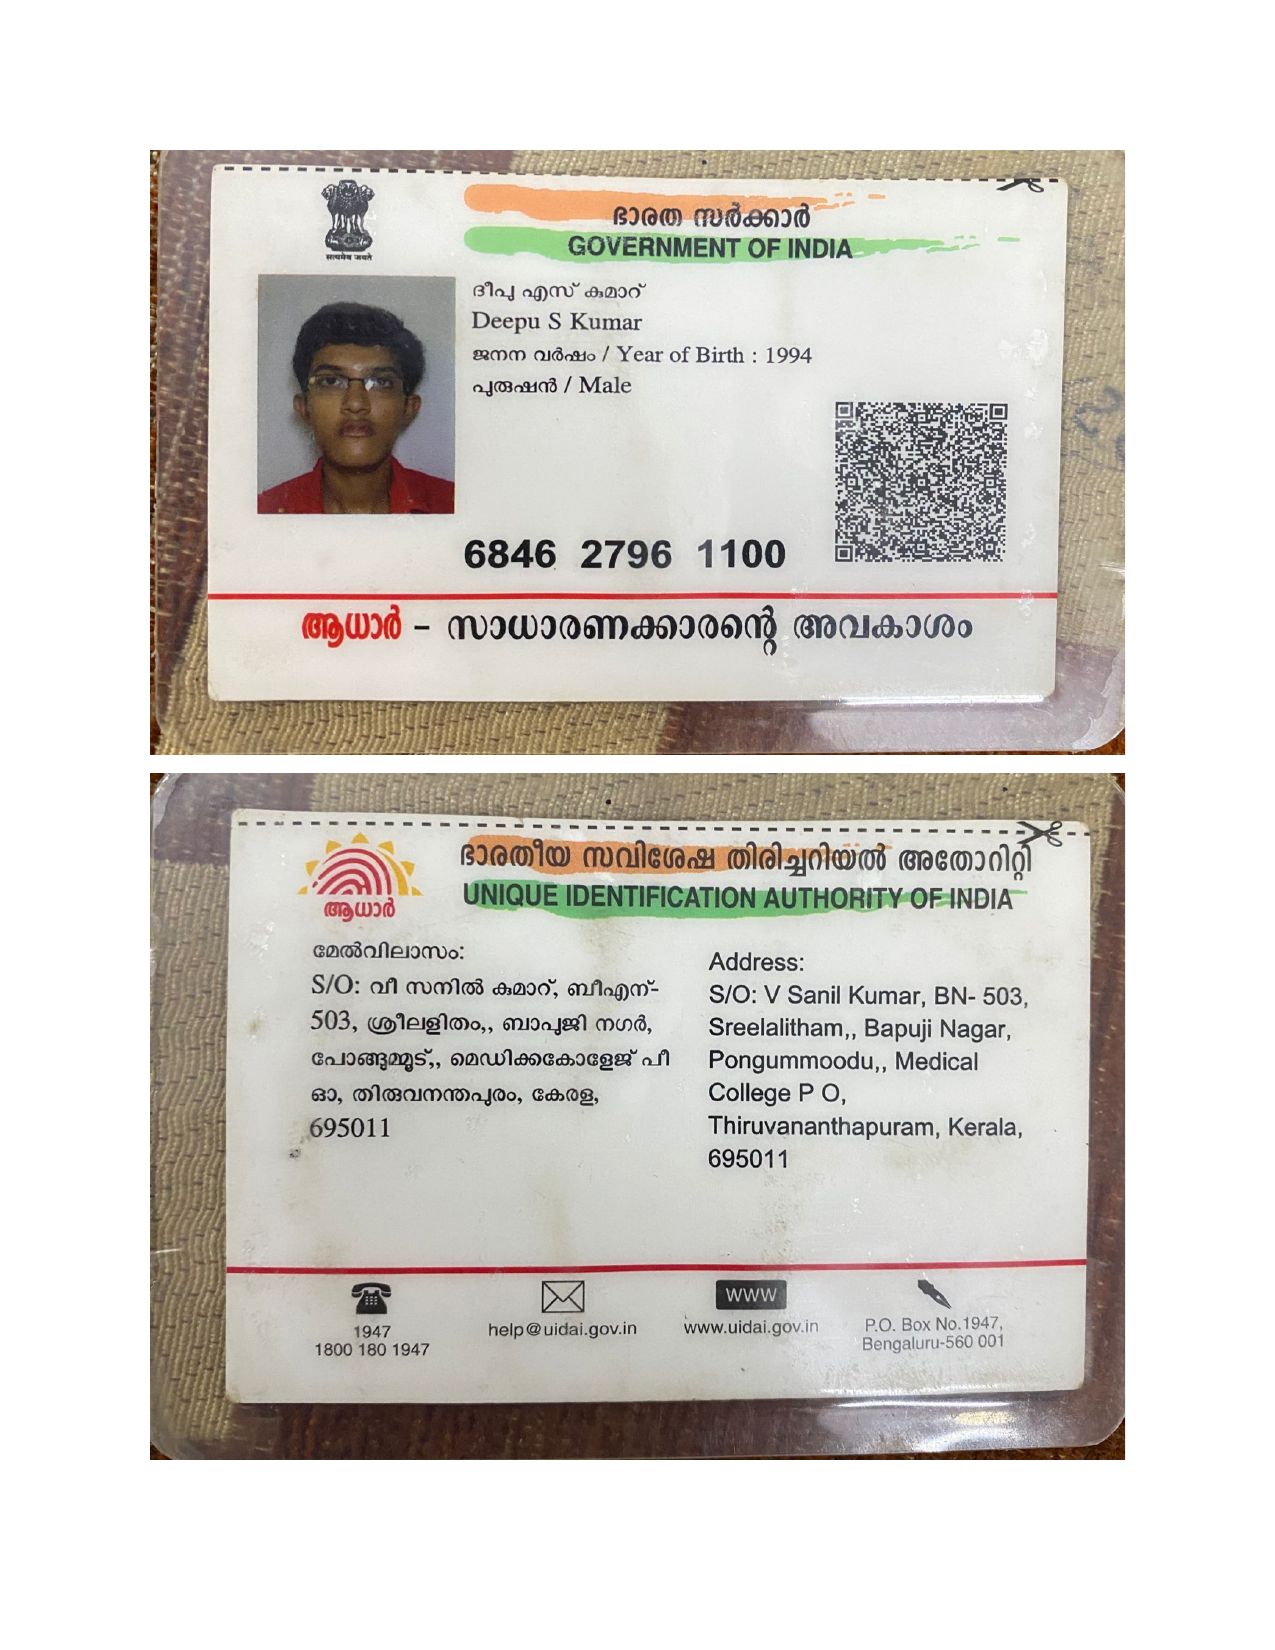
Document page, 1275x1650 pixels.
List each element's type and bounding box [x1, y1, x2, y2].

picture [150, 773, 1125, 1460]
picture [150, 150, 1125, 755]
